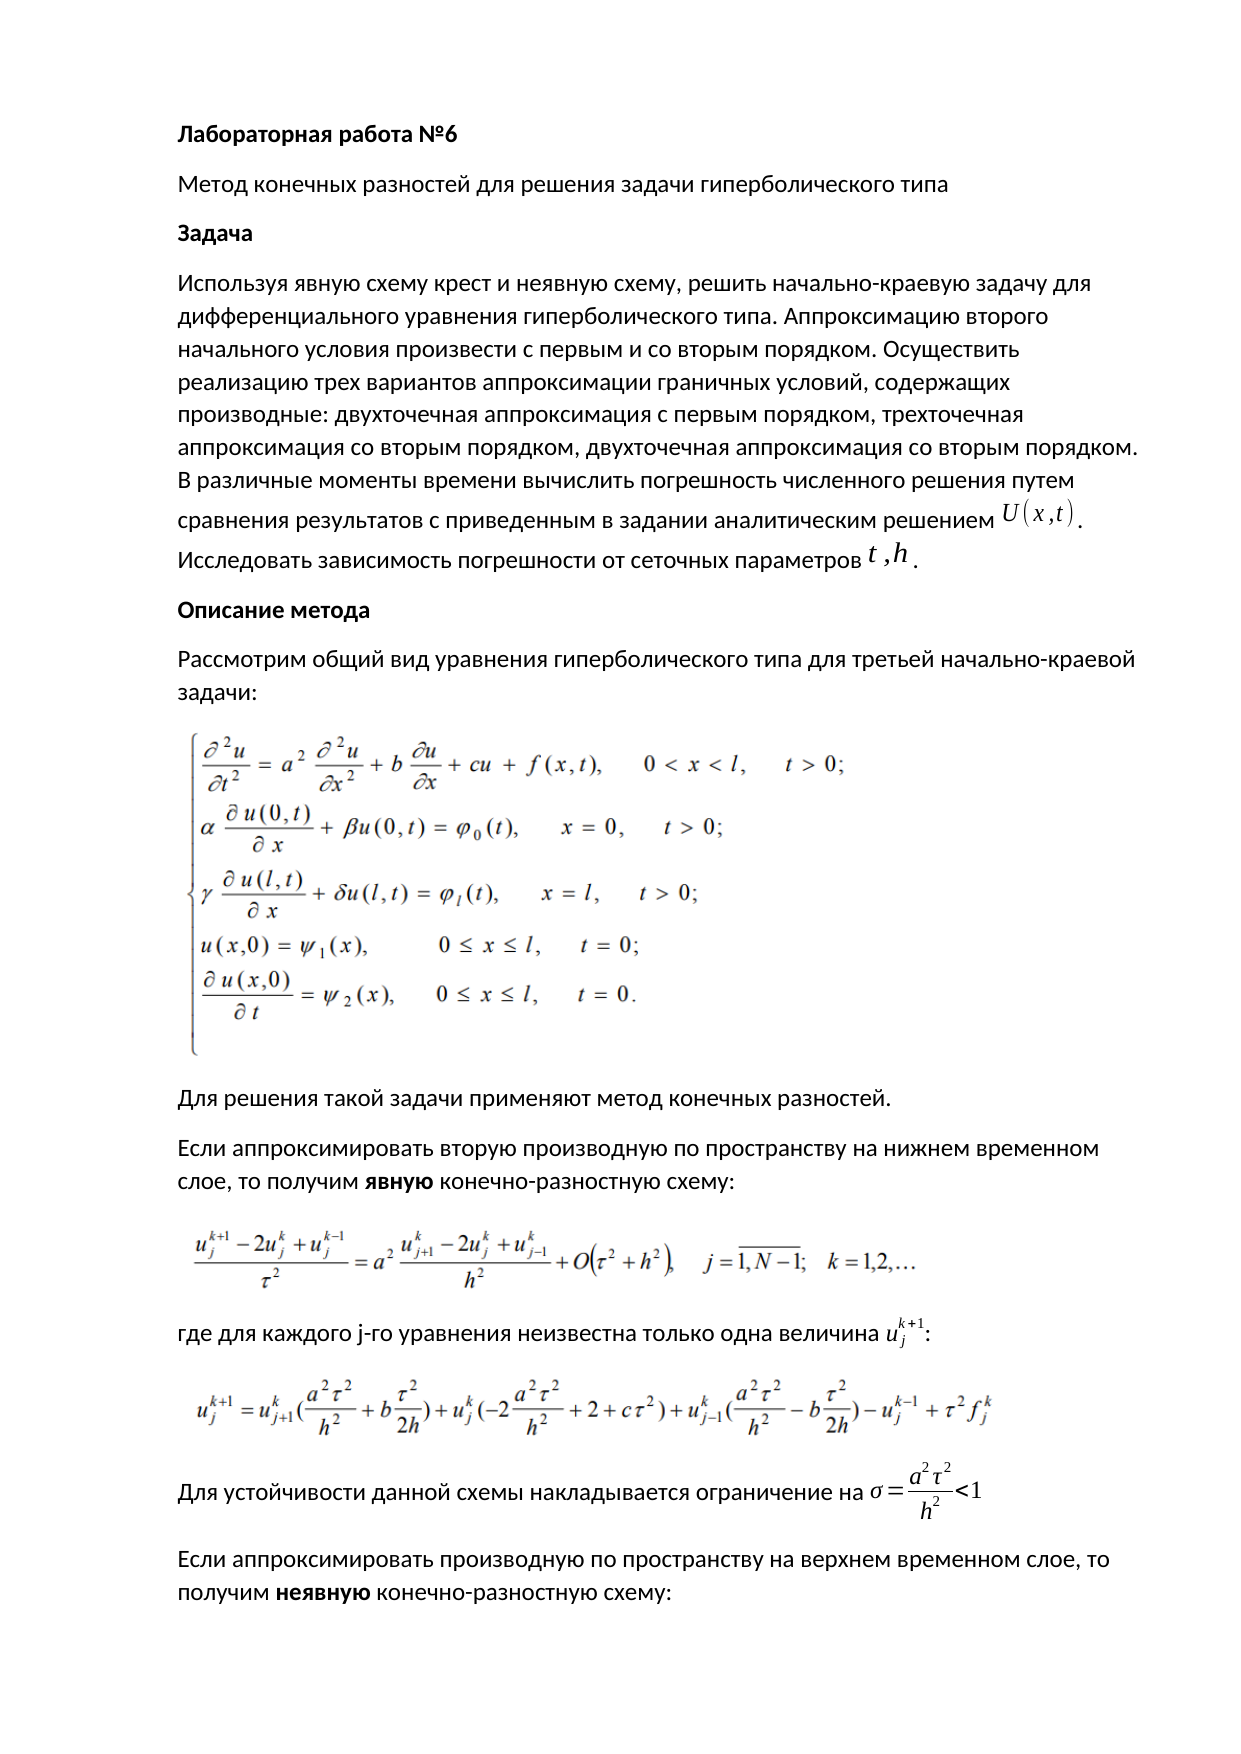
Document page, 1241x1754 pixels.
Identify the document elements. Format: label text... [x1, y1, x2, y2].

text Используя явную схему крест и неявную схему, решить начально-краевую задачу для дифференциального уравнения гиперболического типа. Аппроксимацию второго начального условия произвести с первым и со вторым порядком. Осуществить реализацию трех вариантов аппроксимации граничных условий, содержащих производные: двухточечная аппроксимация с первым порядком, трехточечная аппроксимация со вторым порядком, двухточечная аппроксимация со вторым порядком. В различные моменты времени вычислить погрешность численного решения путем сравнения результатов с приведенным в задании аналитическим решением . Исследовать зависимость погрешности от сеточных параметров . [177, 267, 1152, 575]
text где для каждого j-го уравнения неизвестна только одна величина : [177, 1314, 1152, 1349]
text Для решения такой задачи применяют метод конечных разностей. [177, 1082, 1152, 1113]
text Если аппроксимировать производную по пространству на верхнем временном слое, то получим неявную конечно-разностную схему: [177, 1543, 1152, 1607]
text Рассмотрим общий вид уравнения гиперболического типа для третьей начально-краевой задачи: [177, 643, 1152, 707]
text Описание метода [177, 594, 1152, 624]
text Задача [177, 217, 1152, 248]
text Если аппроксимировать вторую производную по пространству на нижнем временном слое, то получим явную конечно-разностную схему: [177, 1132, 1152, 1195]
picture [177, 1214, 932, 1296]
text Метод конечных разностей для решения задачи гиперболического типа [177, 168, 1152, 198]
text Лабораторная работа №6 [177, 118, 1152, 149]
text Для устойчивости данной схемы накладывается ограничение на [177, 1458, 1152, 1524]
picture [177, 1368, 996, 1440]
picture [177, 726, 954, 1064]
